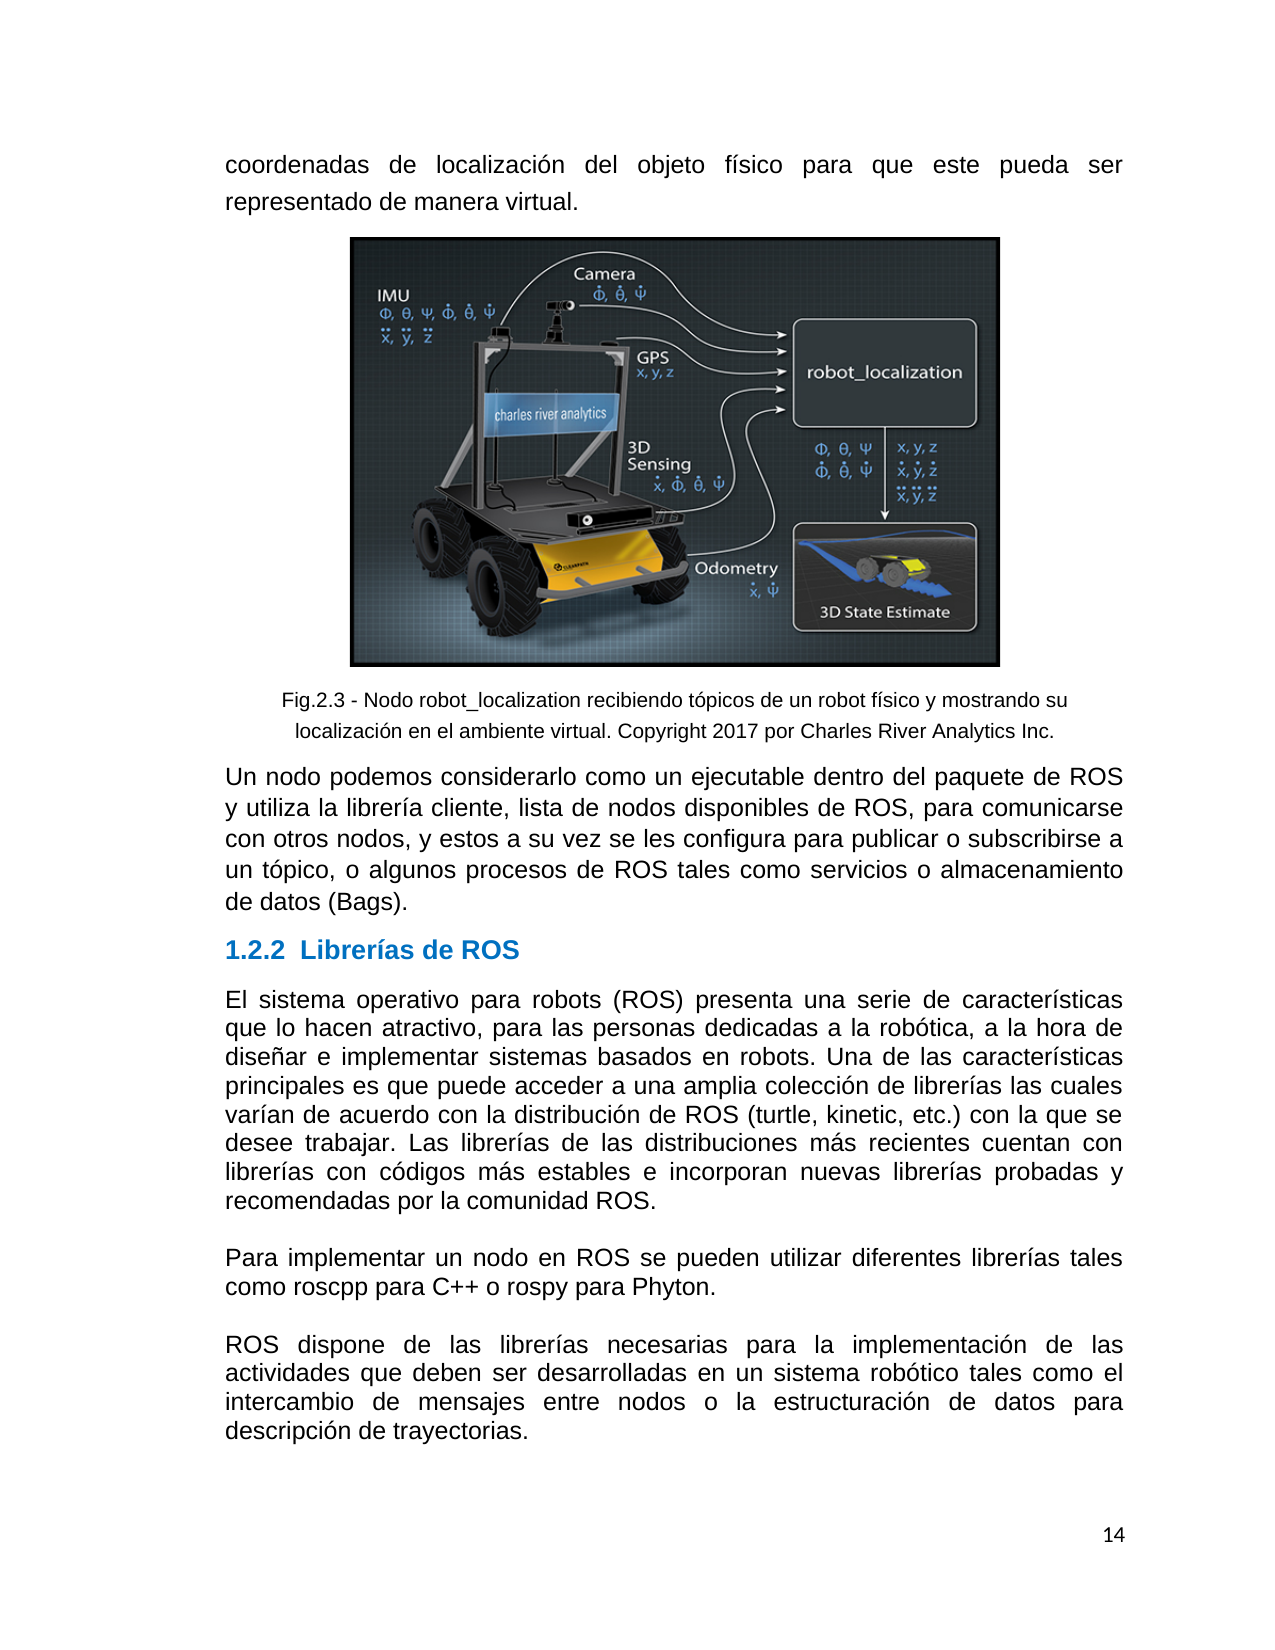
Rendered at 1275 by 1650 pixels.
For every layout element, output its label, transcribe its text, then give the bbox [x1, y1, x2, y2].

picture [349, 237, 1001, 667]
text ROS dispone de las librerías necesarias para la implementación de las actividades que deben ser desarrolladas en un sistema robótico tales como el intercambio de mensajes entre nodos o la estructuración de datos para descripción de trayectorias. [225, 1330, 1125, 1445]
text Un nodo podemos considerarlo como un ejecutable dentro del paquete de ROS y utiliza la librería cliente, lista de nodos disponibles de ROS, para comunicarse con otros nodos, y estos a su vez se les configura para publicar o subscribirse a un tópico, o algunos procesos de ROS tales como servicios o almacenamiento de datos (Bags). [225, 762, 1125, 915]
text El sistema operativo para robots (ROS) presenta una serie de características que lo hacen atractivo, para las personas dedicadas a la robótica, a la hora de diseñar e implementar sistemas basados en robots. Una de las características principales es que puede acceder a una amplia colección de librerías las cuales varían de acuerdo con la distribución de ROS (turtle, kinetic, etc.) con la que se desee trabajar. Las librerías de las distribuciones más recientes cuentan con librerías con códigos más estables e incorporan nuevas librerías probadas y recomendadas por la comunidad ROS. [225, 985, 1125, 1215]
text Fig.2.3 - Nodo robot_localization recibiendo tópicos de un robot físico y mostrando su localización en el ambiente virtual. Copyright 2017 por Charles River Analytics Inc. [225, 688, 1125, 743]
list Librerías de ROS [225, 934, 1125, 966]
text Para implementar un nodo en ROS se pueden utilizar diferentes librerías tales como roscpp para C++ o rospy para Phyton. [225, 1243, 1125, 1301]
